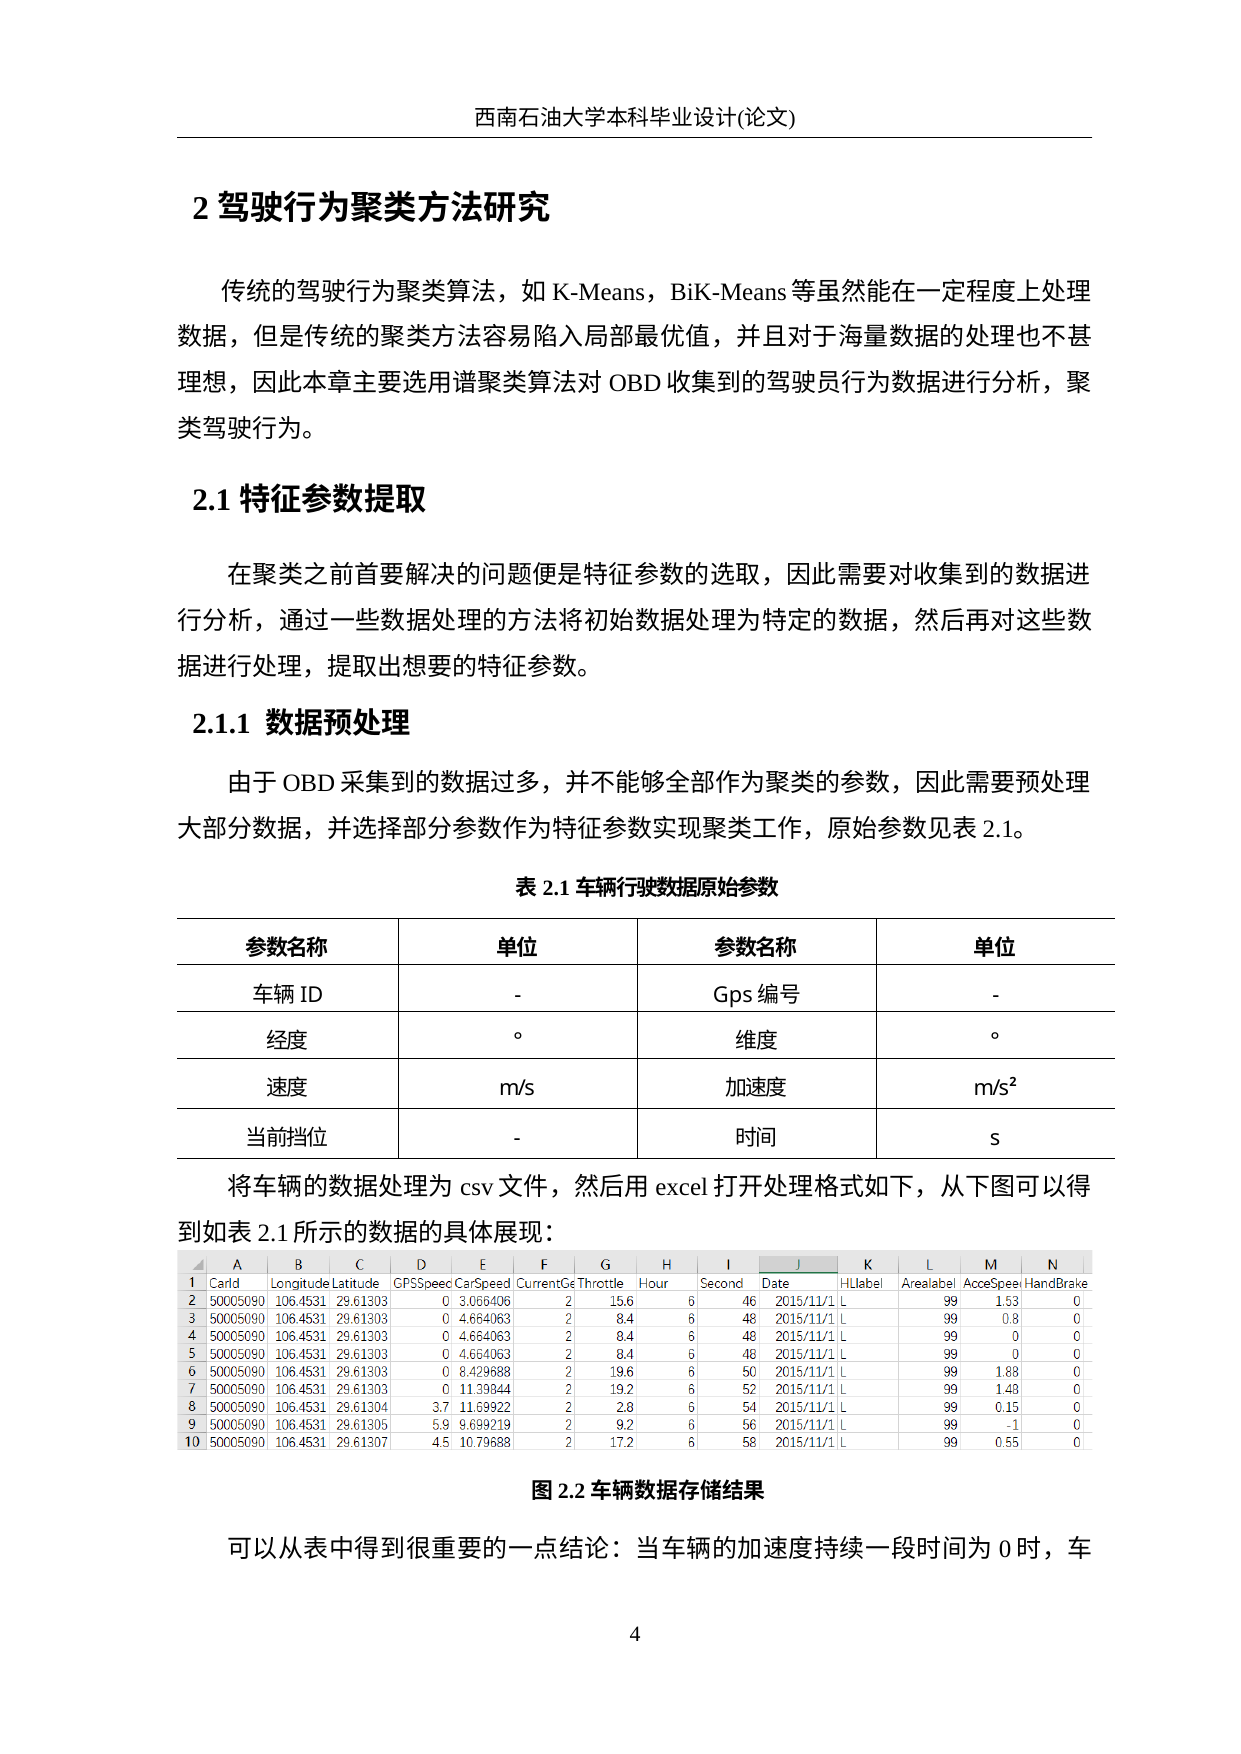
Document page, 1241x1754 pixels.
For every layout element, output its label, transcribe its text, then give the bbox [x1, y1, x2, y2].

subtitle 驾驶行为聚类方法研究 [192, 183, 1092, 229]
table_cell 当前挡位 [177, 1109, 398, 1157]
picture [177, 1250, 1093, 1450]
table_cell m/s2 [877, 1059, 1115, 1108]
table_cell 车辆ID [177, 965, 398, 1011]
table_header 参数名称 [638, 919, 876, 964]
table_cell - [399, 1109, 637, 1157]
table_cell 加速度 [638, 1059, 876, 1108]
table_cell 维度 [638, 1012, 876, 1058]
text 将车辆的数据处理为csv文件，然后用excel打开处理格式如下，从下图可以得到如表2.1所示的数据的具体展现： [177, 1159, 1092, 1250]
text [177, 1521, 1092, 1566]
subtitle 数据预处理 [192, 697, 1092, 742]
table_header 单位 [399, 919, 637, 964]
table_cell - [399, 965, 637, 1011]
table_cell ° [877, 1012, 1115, 1058]
text 传统的驾驶行为聚类算法，如K-Means，BiK-Means等虽然能在一定程度上处理数据，但是传统的聚类方法容易陷入局部最优值，并且对于海量数据的处理也不甚理想，因此本章主要选用谱聚类算法对OBD收集到的驾驶员行为数据进行分析，聚类驾驶行为。 [177, 263, 1092, 447]
table_cell 时间 [638, 1109, 876, 1157]
table_cell 速度 [177, 1059, 398, 1108]
text 由于OBD采集到的数据过多，并不能够全部作为聚类的参数，因此需要预处理大部分数据，并选择部分参数作为特征参数实现聚类工作，原始参数见表2.1。 [177, 755, 1092, 847]
subtitle 特征参数提取 [192, 474, 1092, 519]
table_cell s [877, 1109, 1115, 1157]
table_header 参数名称 [177, 919, 398, 964]
table_cell 经度 [177, 1012, 398, 1058]
text 在聚类之前首要解决的问题便是特征参数的选取，因此需要对收集到的数据进行分析，通过一些数据处理的方法将初始数据处理为特定的数据，然后再对这些数据进行处理，提取出想要的特征参数。 [177, 547, 1092, 684]
table_cell ° [399, 1012, 637, 1058]
table_header 单位 [877, 919, 1115, 964]
table_cell Gps编号 [638, 965, 876, 1011]
table_cell - [877, 965, 1115, 1011]
table_cell m/s [399, 1059, 637, 1108]
